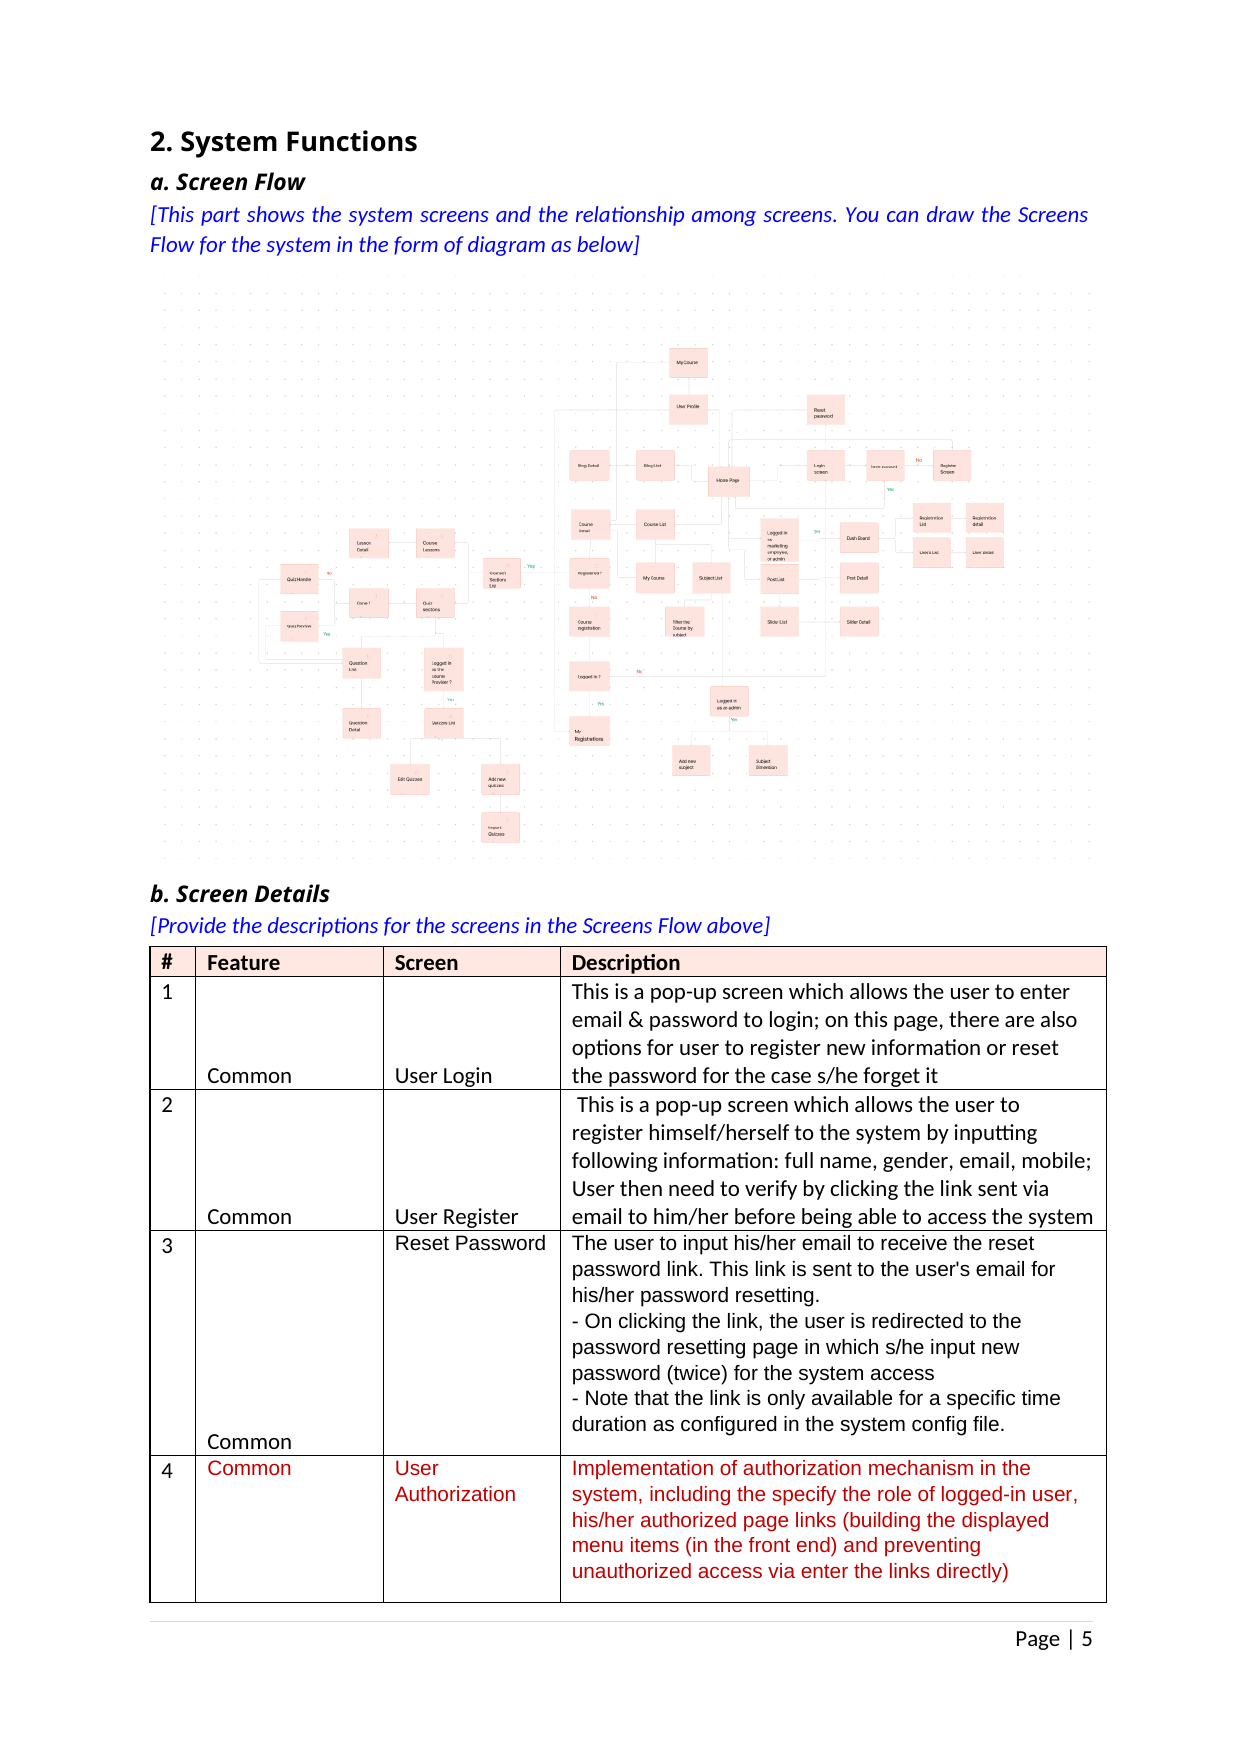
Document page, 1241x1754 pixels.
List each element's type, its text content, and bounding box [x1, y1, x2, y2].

table_cell This is a pop-up screen which allows the user to enter email & password to login; on this page, there are also options for user to register new information or reset the password for the case s/he forget it [561, 977, 1106, 1089]
table_cell The user to input his/her email to receive the reset password link. This link is sent to the user's email for his/her password resetting. - On clicking the link, the user is redirected to the password resetting page in which s/he input new password (twice) for the system access - Note that the link is only available for a specific time duration as configured in the system config file. [561, 1231, 1106, 1455]
table_cell Implementation of authorization mechanism in the system, including the specify the role of logged-in user, his/her authorized page links (building the displayed menu items (in the front end) and preventing unauthorized access via enter the links directly) [561, 1456, 1106, 1602]
table_header Description [561, 947, 1106, 976]
table_cell 2 [151, 1090, 195, 1230]
table_cell 3 [151, 1231, 195, 1455]
table_header # [151, 947, 195, 976]
table_header Feature [196, 947, 383, 976]
table_cell Common [196, 1090, 383, 1230]
table_cell Common [196, 1456, 383, 1602]
table_cell User Authorization [384, 1456, 560, 1602]
table_cell This is a pop-up screen which allows the user to register himself/herself to the system by inputting following information: full name, gender, email, mobile; User then need to verify by clicking the link sent via email to him/her before being able to access the system [561, 1090, 1106, 1230]
table_cell 1 [151, 977, 195, 1089]
text [Provide the descriptions for the screens in the Screens Flow above] [150, 912, 1093, 940]
table_header Screen [384, 947, 560, 976]
table_cell Common [196, 977, 383, 1089]
table_cell User Register [384, 1090, 560, 1230]
table_cell 4 [151, 1456, 195, 1602]
picture [150, 276, 1092, 859]
table_cell User Login [384, 977, 560, 1089]
table_cell Reset Password [384, 1231, 560, 1455]
subtitle 2. System Functions [150, 122, 1093, 159]
subtitle a. Screen Flow [150, 166, 1093, 197]
table_cell Common [196, 1231, 383, 1455]
text [This part shows the system screens and the relationship among screens. You can draw the Screens Flow for the system in the form of diagram as below] [150, 200, 1093, 258]
subtitle b. Screen Details [150, 878, 1093, 909]
